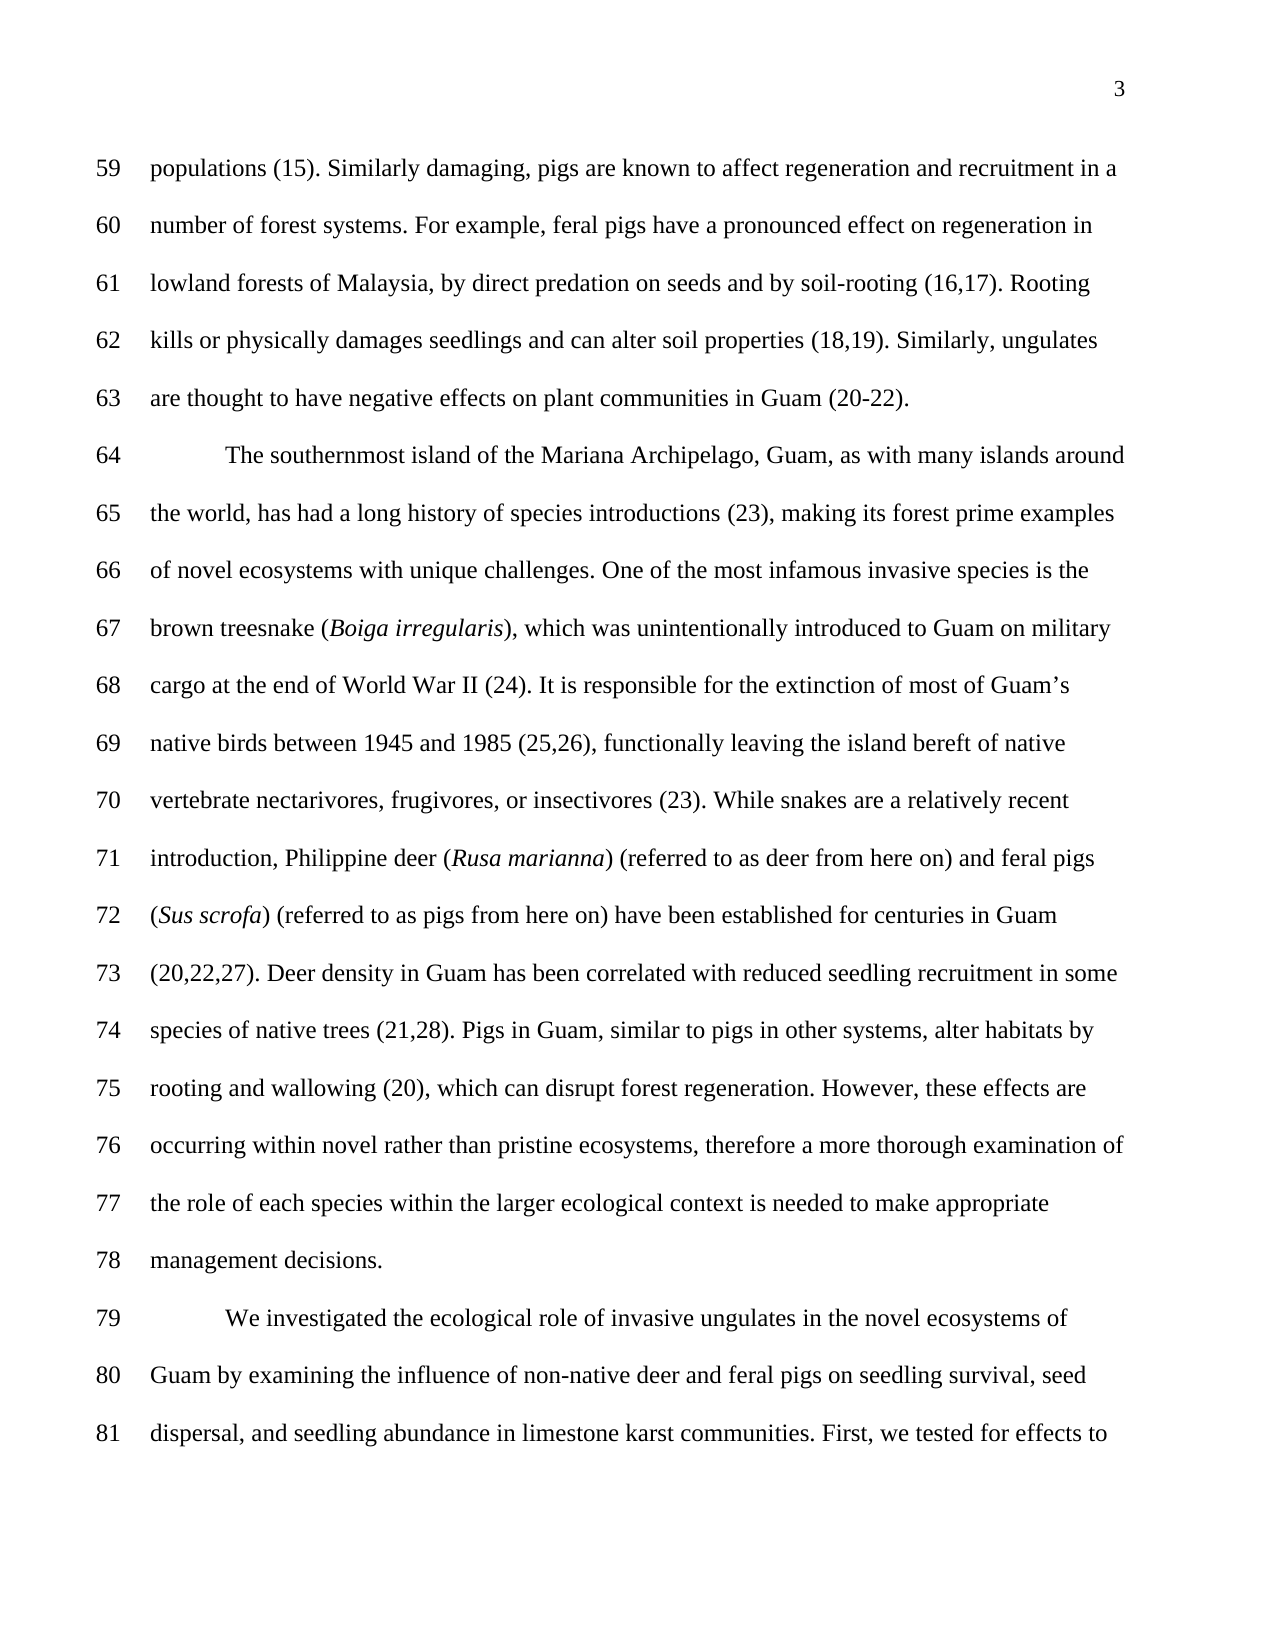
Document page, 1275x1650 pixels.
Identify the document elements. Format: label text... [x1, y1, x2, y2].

text The southernmost island of the Mariana Archipelago, Guam, as with many islands around the world, has had a long history of species introductions (23), making its forest prime examples of novel ecosystems with unique challenges. One of the most infamous invasive species is the brown treesnake (Boiga irregularis), which was unintentionally introduced to Guam on military cargo at the end of World War II (24). It is responsible for the extinction of most of Guam’s native birds between 1945 and 1985 (25,26), functionally leaving the island bereft of native vertebrate nectarivores, frugivores, or insectivores (23). While snakes are a relatively recent introduction, Philippine deer (Rusa marianna) (referred to as deer from here on) and feral pigs (Sus scrofa) (referred to as pigs from here on) have been established for centuries in Guam (20,22,27). Deer density in Guam has been correlated with reduced seedling recruitment in some species of native trees (21,28). Pigs in Guam, similar to pigs in other systems, alter habitats by rooting and wallowing (20), which can disrupt forest regeneration. However, these effects are occurring within novel rather than pristine ecosystems, therefore a more thorough examination of the role of each species within the larger ecological context is needed to make appropriate management decisions. [150, 441, 1125, 1274]
